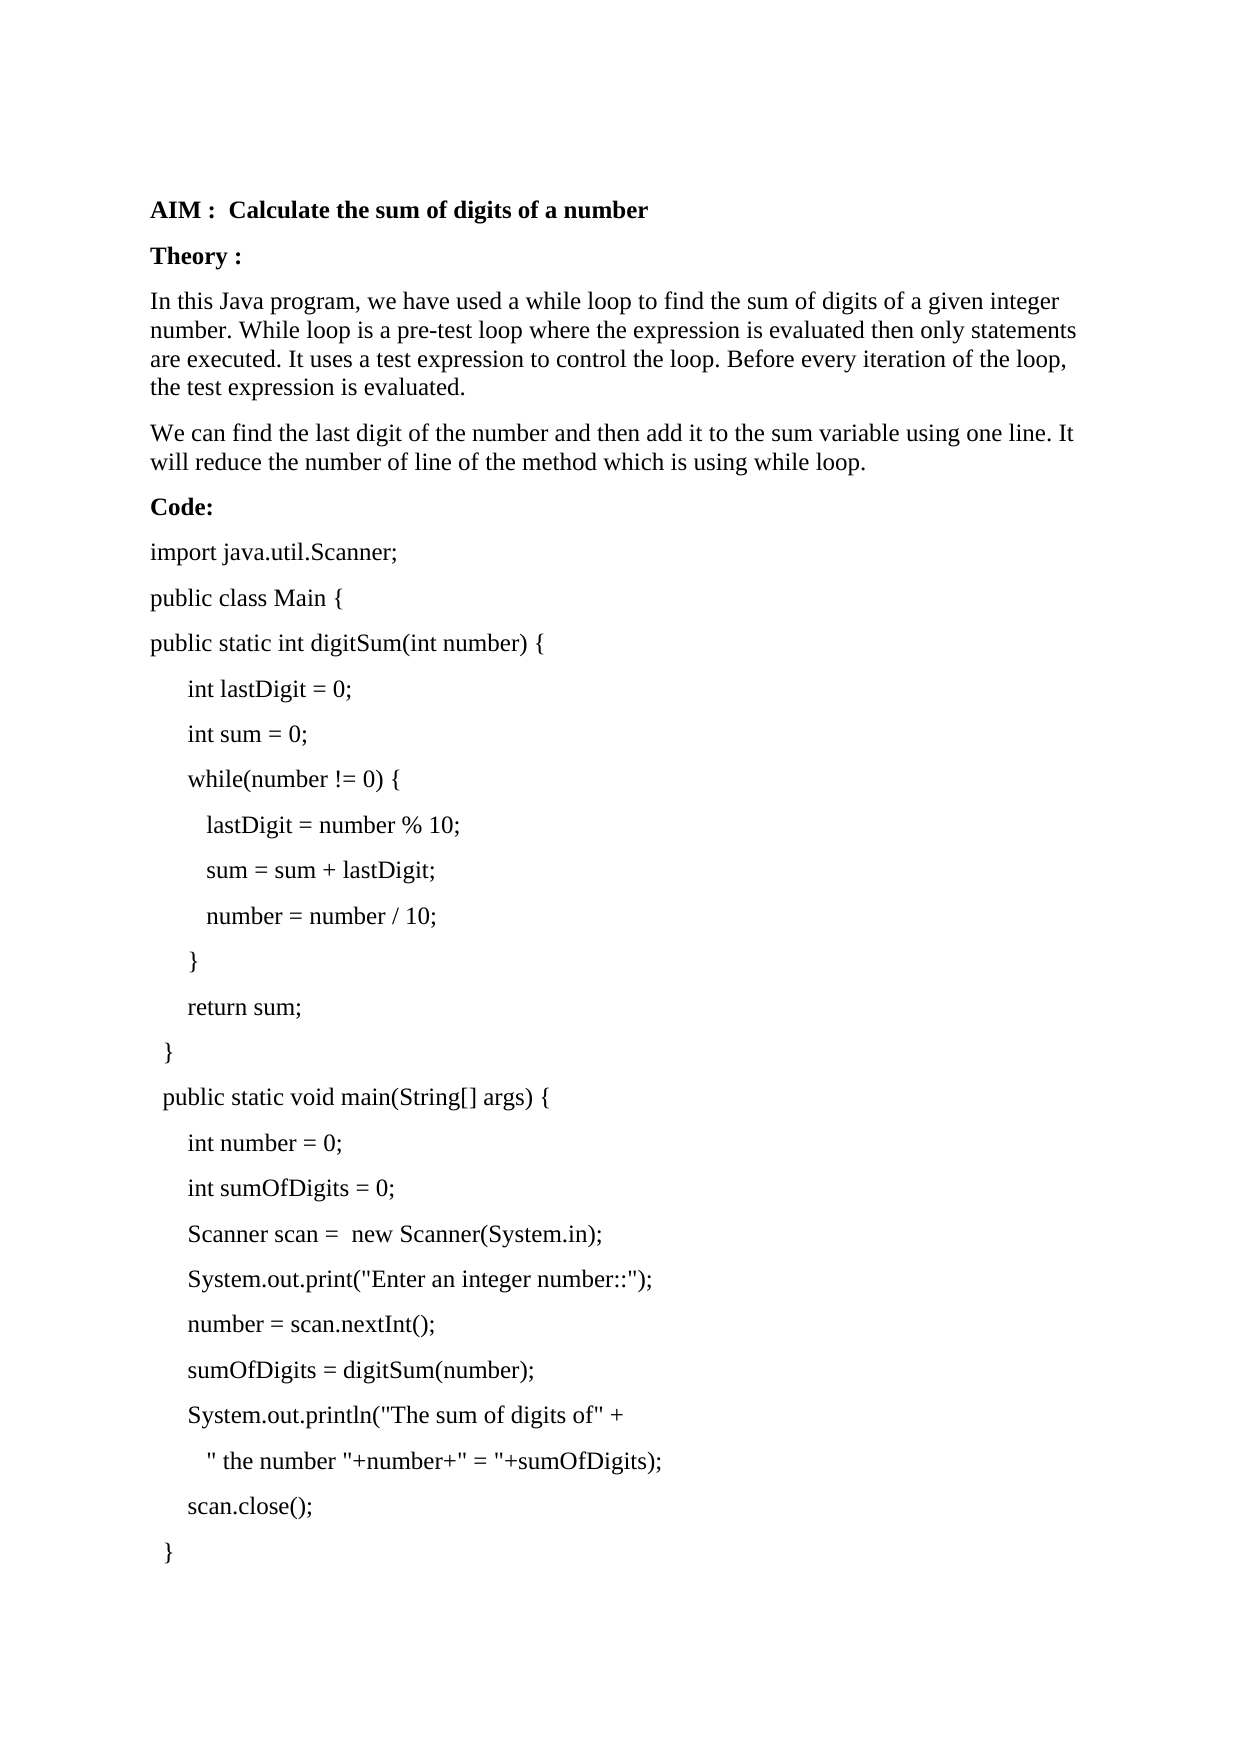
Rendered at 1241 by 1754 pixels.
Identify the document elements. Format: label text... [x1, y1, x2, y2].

text We can find the last digit of the number and then add it to the sum variable using one line. It will reduce the number of line of the method which is using while loop. [150, 418, 1090, 475]
text public static int digitSum(int number) { [150, 628, 1090, 657]
text import java.util.Scanner; [150, 537, 1090, 566]
text number = scan.nextInt(); [150, 1309, 1090, 1338]
text In this Java program, we have used a while loop to find the sum of digits of a given integer number. While loop is a pre-test loop where the expression is evaluated then only statements are executed. It uses a test expression to control the loop. Before every iteration of the loop, the test expression is evaluated. [150, 286, 1090, 401]
text public class Main { [150, 583, 1090, 612]
text } [150, 946, 1090, 975]
text scan.close(); [150, 1491, 1090, 1520]
text int sum = 0; [150, 719, 1090, 748]
text number = number / 10; [150, 901, 1090, 929]
text AIM : Calculate the sum of digits of a number [150, 195, 1090, 224]
text public static void main(String[] args) { [150, 1082, 1090, 1111]
text while(number != 0) { [150, 764, 1090, 793]
text } [150, 1037, 1090, 1066]
text int sumOfDigits = 0; [150, 1173, 1090, 1202]
text System.out.println("The sum of digits of" + [150, 1400, 1090, 1429]
text System.out.print("Enter an integer number::"); [150, 1264, 1090, 1293]
text lastDigit = number % 10; [150, 810, 1090, 839]
text } [150, 1537, 1090, 1565]
text Scanner scan = new Scanner(System.in); [150, 1219, 1090, 1247]
text int number = 0; [150, 1128, 1090, 1157]
text int lastDigit = 0; [150, 674, 1090, 702]
text Theory : [150, 241, 1090, 269]
text sum = sum + lastDigit; [150, 855, 1090, 884]
text " the number "+number+" = "+sumOfDigits); [150, 1446, 1090, 1474]
text Code: [150, 492, 1090, 521]
text return sum; [150, 992, 1090, 1020]
text sumOfDigits = digitSum(number); [150, 1355, 1090, 1384]
